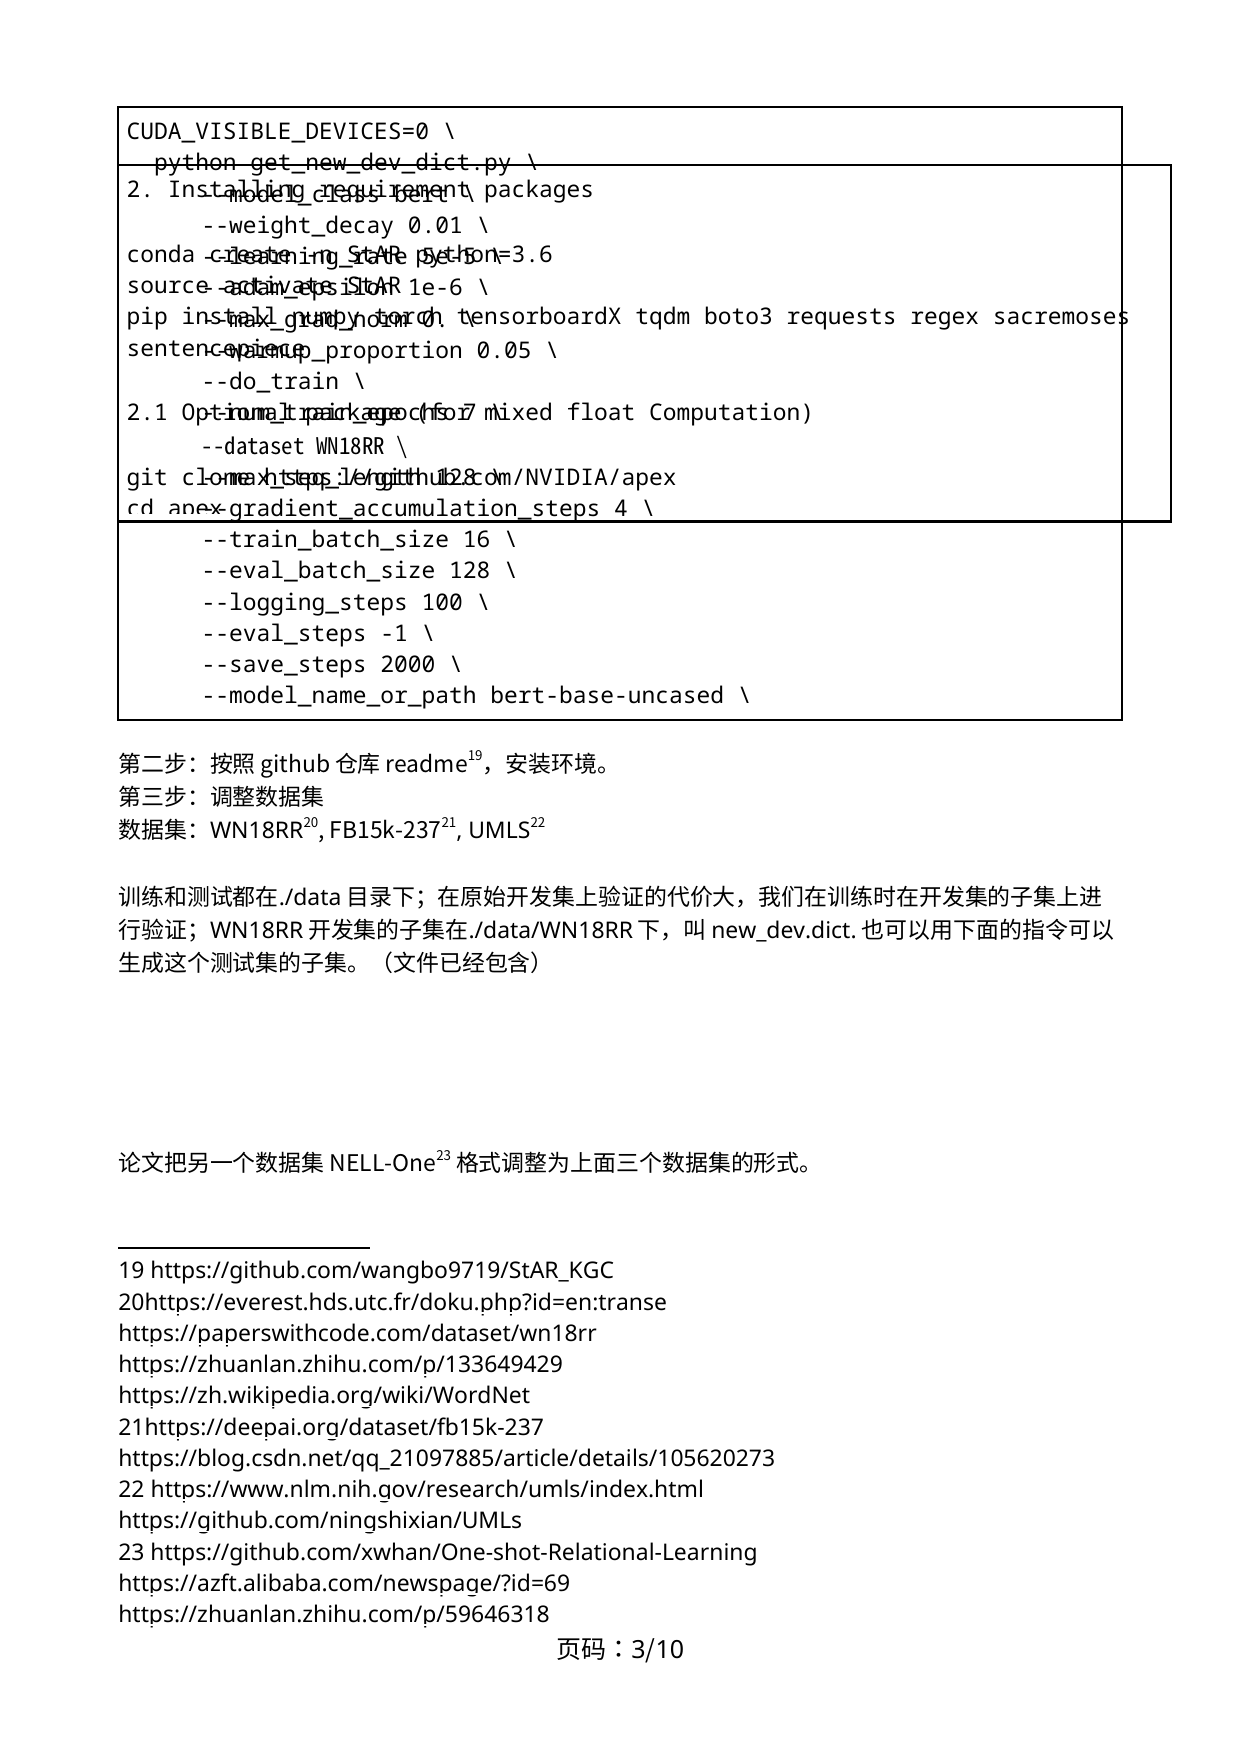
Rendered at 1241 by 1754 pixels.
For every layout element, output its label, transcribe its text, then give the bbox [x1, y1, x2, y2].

text 第二步：按照github仓库readme，安装环境。 [119, 118, 1121, 164]
text 第二步：按照github仓库readme，安装环境。 [119, 523, 1121, 719]
text 第三步：调整数据集 [118, 779, 1122, 812]
text 第二步：按照github仓库readme，安装环境。 [119, 166, 1121, 520]
text 论文把另一个数据集 NELL-One 格式调整为上面三个数据集的形式。 [118, 1144, 1122, 1178]
text 第二步：按照github仓库readme，安装环境。 [118, 721, 1122, 779]
text 训练和测试都在./data目录下；在原始开发集上验证的代价大，我们在训练时在开发集的子集上进行验证；WN18RR开发集的子集在./data/WN18RR下，叫new_dev.dict. 也可以用下面的指令可以生成这个测试集的子集。（文件已经包含） [118, 878, 1122, 978]
text 数据集：WN18RR, FB15k-237, UMLS [118, 812, 1122, 845]
